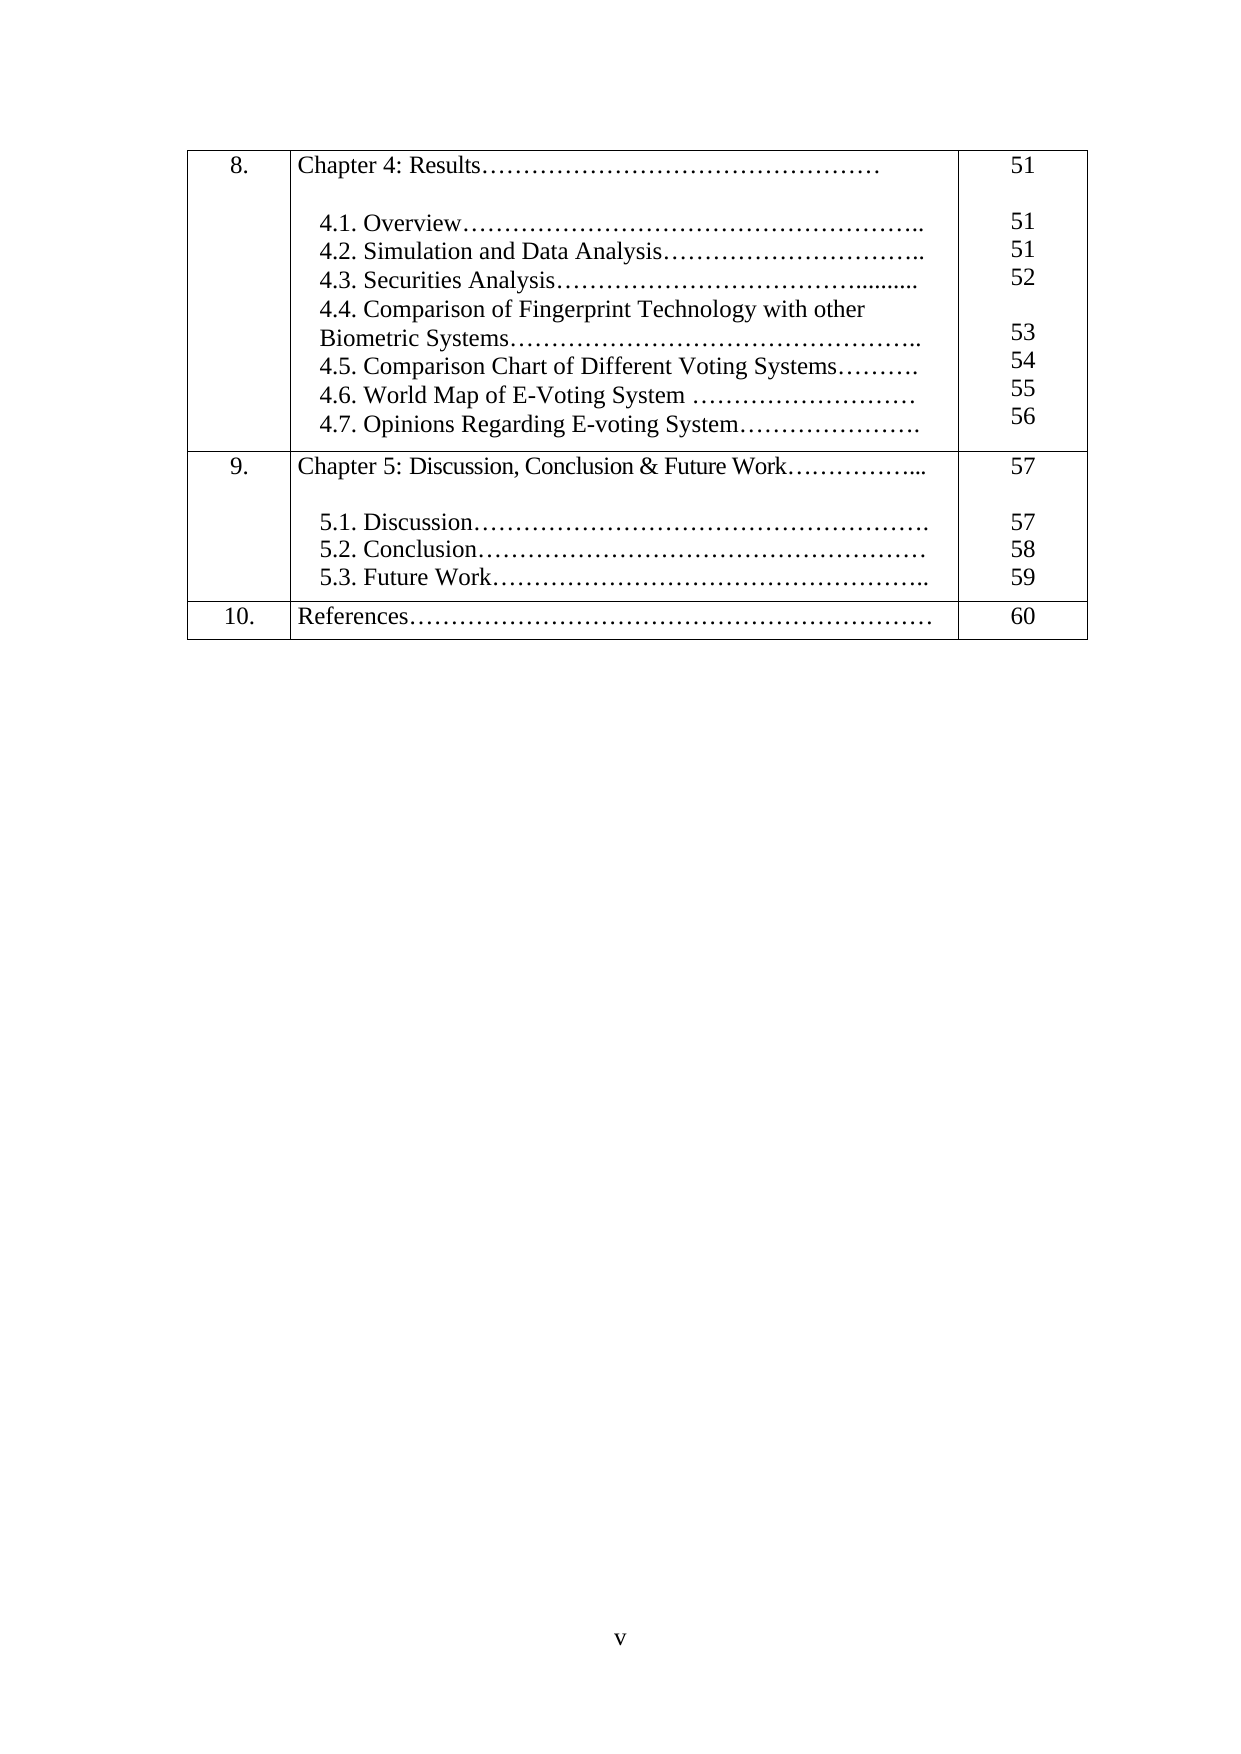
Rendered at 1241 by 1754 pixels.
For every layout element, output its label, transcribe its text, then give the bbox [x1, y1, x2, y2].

table_cell 60 [959, 602, 1087, 639]
table_header 51 51 51 52 53 54 55 56 [959, 151, 1087, 451]
table_cell 9. [188, 452, 290, 601]
table_cell 10. [188, 602, 290, 639]
table_header 8. [188, 151, 290, 451]
table_cell References……………………………………………………… [291, 602, 958, 639]
table_header Chapter 4: Results………………………………………… 4.1. Overview……………………………………………….. 4.2. Simulation and Data Analysis………………………….. 4.3. Securities Analysis……………………………….......... 4.4. Comparison of Fingerprint Technology with other Biometric Systems………………………………………….. 4.5. Comparison Chart of Different Voting Systems………. 4.6. World Map of E-Voting System ……………………… 4.7. Opinions Regarding E-voting System…………………. [291, 151, 958, 451]
table_cell 57 57 58 59 [959, 452, 1087, 601]
table_cell Chapter 5: Discussion, Conclusion & Future Work……………... 5.1. Discussion………………………………………………. 5.2. Conclusion……………………………………………… 5.3. Future Work…………………………………………….. [291, 452, 958, 601]
